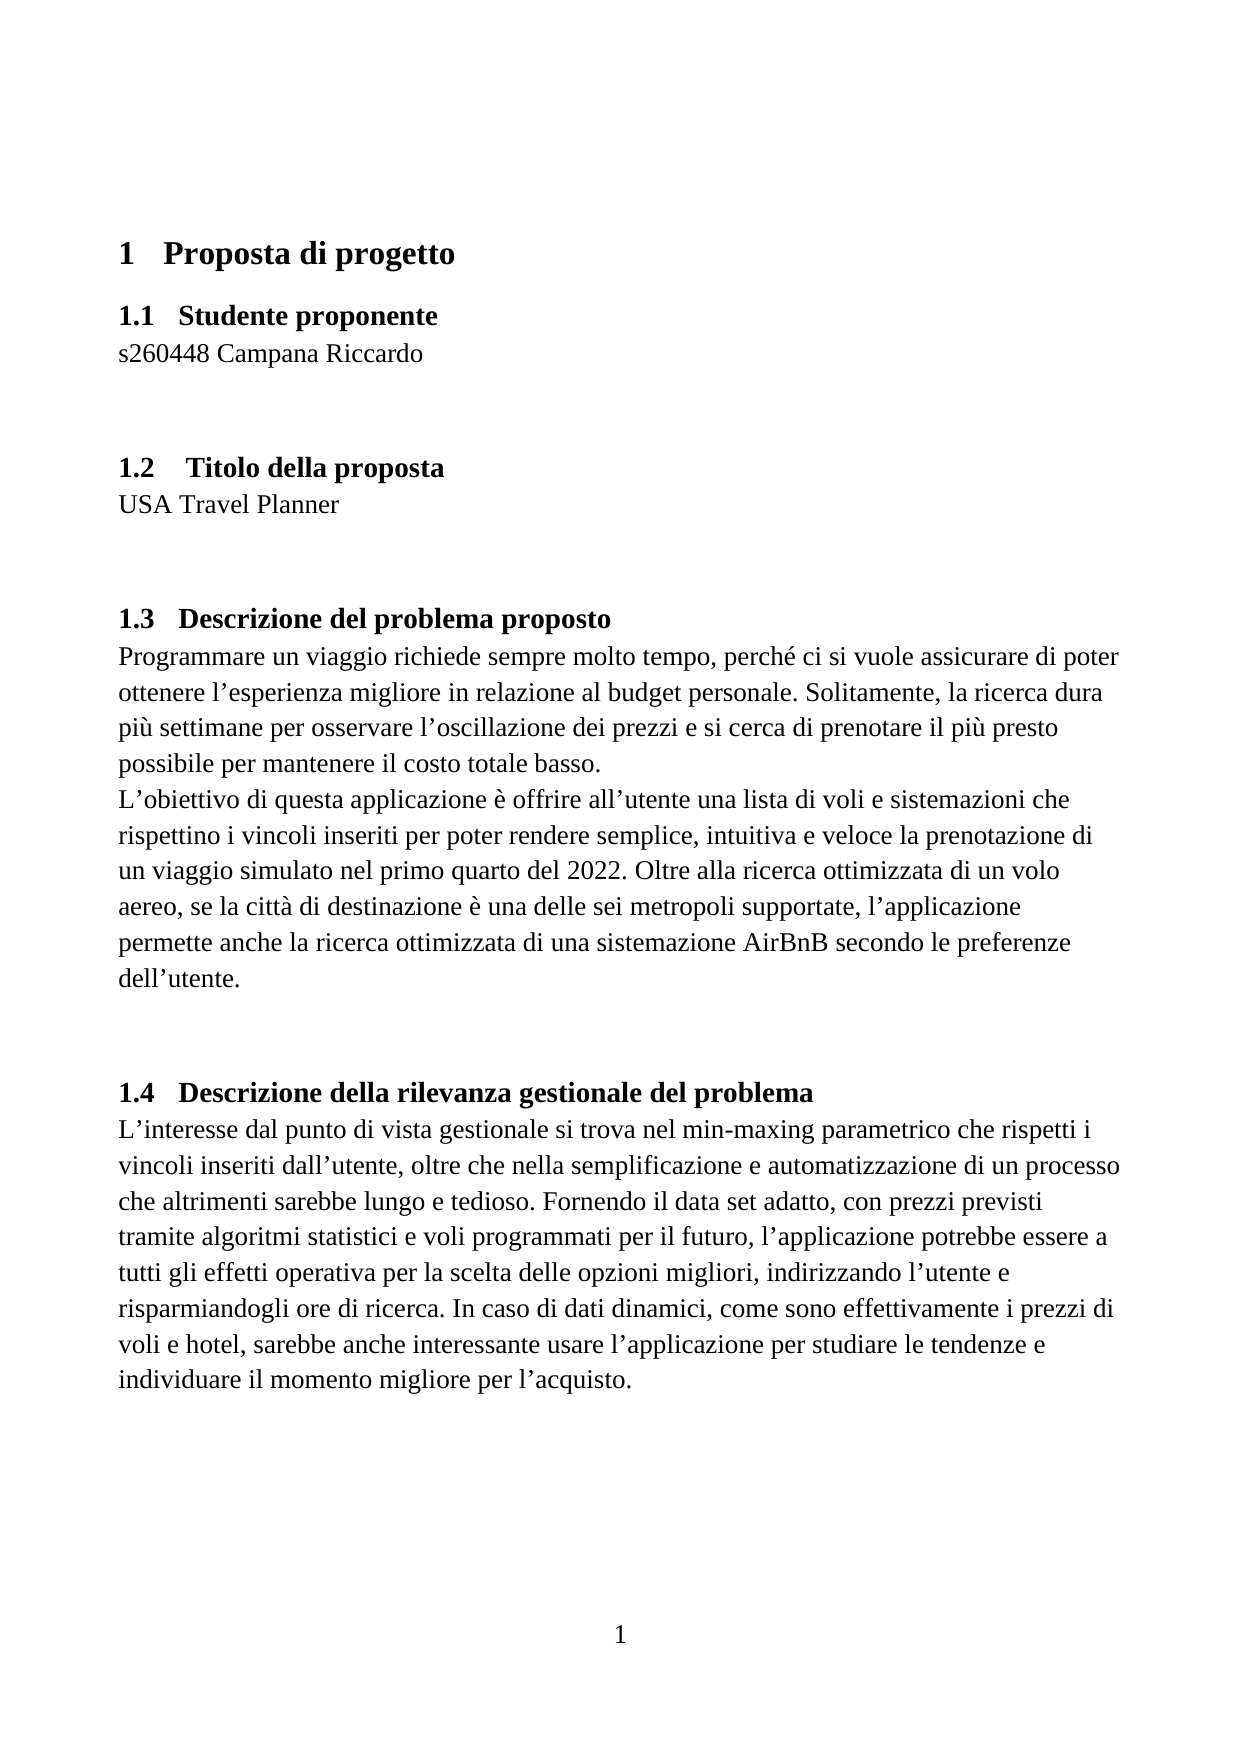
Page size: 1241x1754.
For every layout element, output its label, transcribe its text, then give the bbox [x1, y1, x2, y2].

text s260448 Campana Riccardo [118, 337, 1122, 368]
subtitle Descrizione della rilevanza gestionale del problema [118, 1075, 1122, 1108]
subtitle Proposta di progetto [118, 233, 1122, 272]
text L’interesse dal punto di vista gestionale si trova nel min-maxing parametrico che rispetti i vincoli inseriti dall’utente, oltre che nella semplificazione e automatizzazione di un processo che altrimenti sarebbe lungo e tedioso. Fornendo il data set adatto, con prezzi previsti tramite algoritmi statistici e voli programmati per il futuro, l’applicazione potrebbe essere a tutti gli effetti operativa per la scelta delle opzioni migliori, indirizzando l’utente e risparmiandogli ore di ricerca. In caso di dati dinamici, come sono effettivamente i prezzi di voli e hotel, sarebbe anche interessante usare l’applicazione per studiare le tendenze e individuare il momento migliore per l’acquisto. [118, 1113, 1122, 1394]
subtitle Titolo della proposta [118, 450, 1122, 483]
text USA Travel Planner [118, 488, 1122, 519]
text Programmare un viaggio richiede sempre molto tempo, perché ci si vuole assicurare di poter ottenere l’esperienza migliore in relazione al budget personale. Solitamente, la ricerca dura più settimane per osservare l’oscillazione dei prezzi e si cerca di prenotare il più presto possibile per mantenere il costo totale basso. L’obiettivo di questa applicazione è offrire all’utente una lista di voli e sistemazioni che rispettino i vincoli inseriti per poter rendere semplice, intuitiva e veloce la prenotazione di un viaggio simulato nel primo quarto del 2022. Oltre alla ricerca ottimizzata di un volo aereo, se la città di destinazione è una delle sei metropoli supportate, l’applicazione permette anche la ricerca ottimizzata di una sistemazione AirBnB secondo le preferenze dell’utente. [118, 640, 1122, 993]
subtitle Descrizione del problema proposto [118, 602, 1122, 635]
subtitle Studente proponente [118, 298, 1122, 332]
